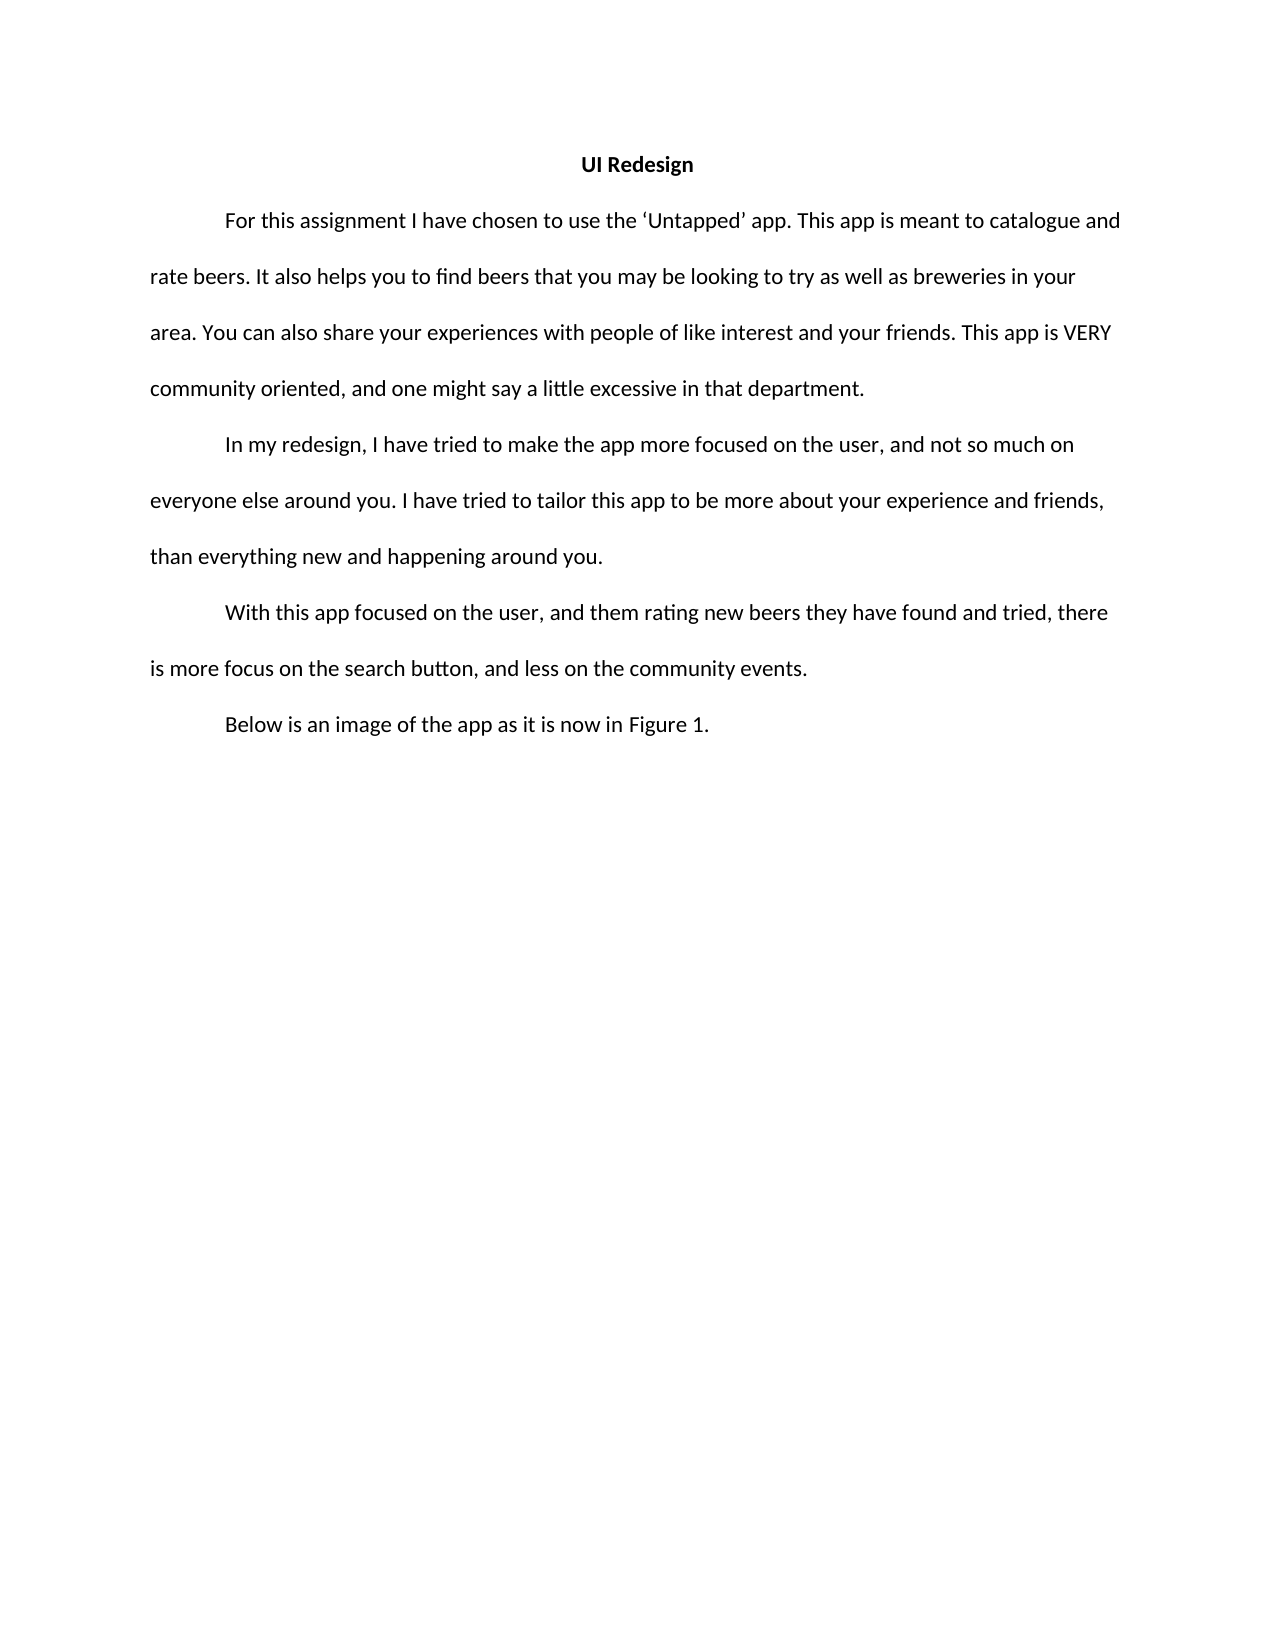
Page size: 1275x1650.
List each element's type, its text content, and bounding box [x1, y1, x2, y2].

text In my redesign, I have tried to make the app more focused on the user, and not so much on everyone else around you. I have tried to tailor this app to be more about your experience and friends, than everything new and happening around you. [150, 430, 1125, 570]
subtitle UI Redesign [150, 150, 1125, 178]
text With this app focused on the user, and them rating new beers they have found and tried, there is more focus on the search button, and less on the community events. [150, 598, 1125, 682]
text For this assignment I have chosen to use the ‘Untapped’ app. This app is meant to catalogue and rate beers. It also helps you to find beers that you may be looking to try as well as breweries in your area. You can also share your experiences with people of like interest and your friends. This app is VERY community oriented, and one might say a little excessive in that department. [150, 206, 1125, 402]
text Below is an image of the app as it is now in Figure 1. [150, 710, 1125, 738]
